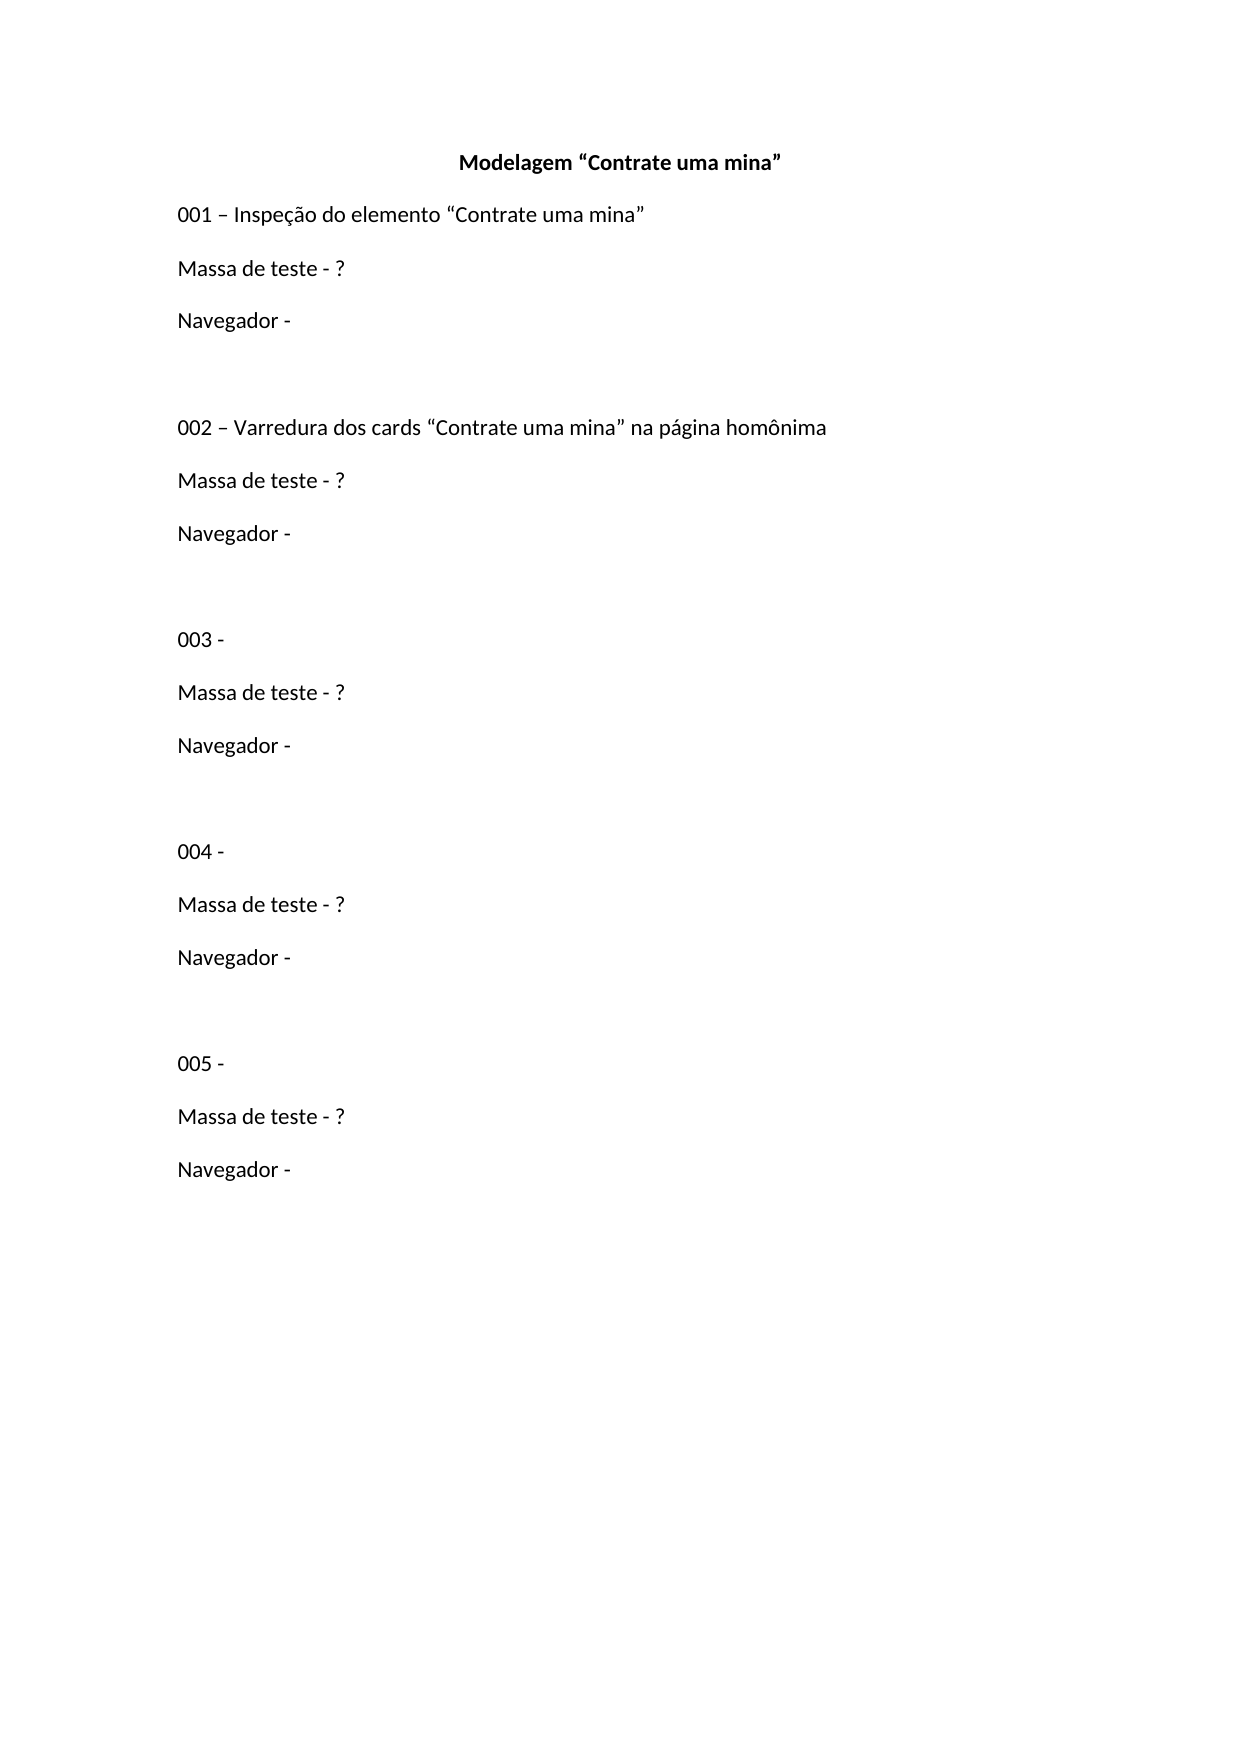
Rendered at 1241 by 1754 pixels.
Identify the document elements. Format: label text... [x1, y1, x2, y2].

text Navegador - [177, 1155, 1063, 1183]
text Modelagem “Contrate uma mina” [177, 148, 1063, 176]
text 005 - [177, 1049, 1063, 1077]
text Navegador - [177, 731, 1063, 759]
text Massa de teste - ? [177, 466, 1063, 494]
text Massa de teste - ? [177, 890, 1063, 918]
text Massa de teste - ? [177, 254, 1063, 282]
text 004 - [177, 837, 1063, 865]
text 002 – Varredura dos cards “Contrate uma mina” na página homônima [177, 413, 1063, 441]
text Navegador - [177, 307, 1063, 335]
text Massa de teste - ? [177, 678, 1063, 706]
text 003 - [177, 625, 1063, 653]
text 001 – Inspeção do elemento “Contrate uma mina” [177, 201, 1063, 229]
text Navegador - [177, 943, 1063, 971]
text Navegador - [177, 519, 1063, 547]
text Massa de teste - ? [177, 1102, 1063, 1130]
